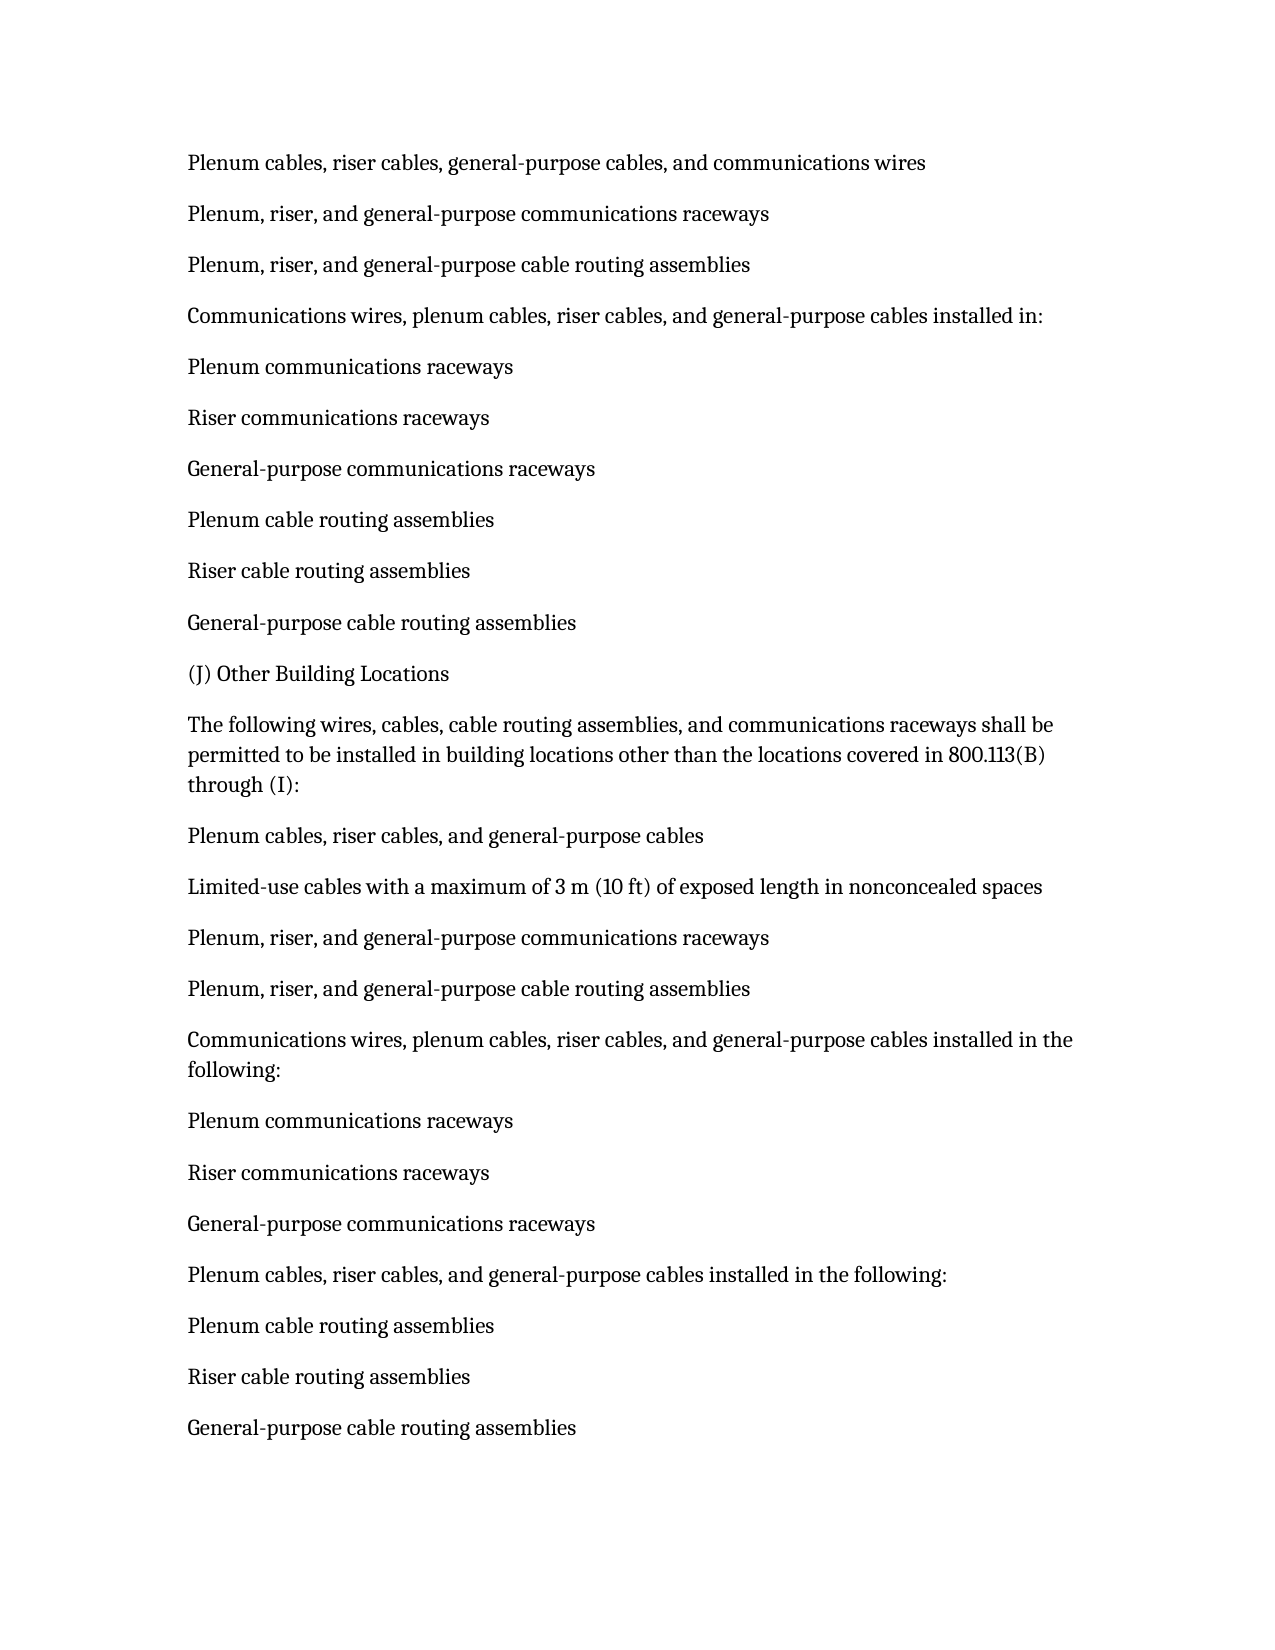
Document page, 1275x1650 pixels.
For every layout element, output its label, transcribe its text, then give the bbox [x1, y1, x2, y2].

text Plenum cables, riser cables, and general-purpose cables [187, 823, 1087, 849]
text Plenum cable routing assemblies [187, 1312, 1087, 1339]
text General-purpose communications raceways [187, 1210, 1087, 1237]
text Riser cable routing assemblies [187, 558, 1087, 585]
text Plenum cable routing assemblies [187, 507, 1087, 534]
text Limited-use cables with a maximum of 3 m (10 ft) of exposed length in nonconcealed spaces [187, 874, 1087, 900]
text Riser cable routing assemblies [187, 1363, 1087, 1390]
text Plenum cables, riser cables, general-purpose cables, and communications wires [187, 150, 1087, 176]
text The following wires, cables, cable routing assemblies, and communications raceways shall be permitted to be installed in building locations other than the locations covered in 800.113(B) through (I): [187, 711, 1087, 798]
text Riser communications raceways [187, 1159, 1087, 1186]
text (J) Other Building Locations [187, 660, 1087, 687]
text Plenum cables, riser cables, and general-purpose cables installed in the following: [187, 1261, 1087, 1288]
text Riser communications raceways [187, 405, 1087, 432]
text Communications wires, plenum cables, riser cables, and general-purpose cables installed in the following: [187, 1027, 1087, 1084]
text Plenum, riser, and general-purpose cable routing assemblies [187, 252, 1087, 278]
text Plenum, riser, and general-purpose communications raceways [187, 201, 1087, 227]
text Communications wires, plenum cables, riser cables, and general-purpose cables installed in: [187, 303, 1087, 329]
text General-purpose cable routing assemblies [187, 609, 1087, 636]
text General-purpose communications raceways [187, 456, 1087, 483]
text General-purpose cable routing assemblies [187, 1414, 1087, 1441]
text Plenum, riser, and general-purpose cable routing assemblies [187, 976, 1087, 1002]
text Plenum communications raceways [187, 1108, 1087, 1135]
text Plenum communications raceways [187, 354, 1087, 381]
text Plenum, riser, and general-purpose communications raceways [187, 925, 1087, 951]
